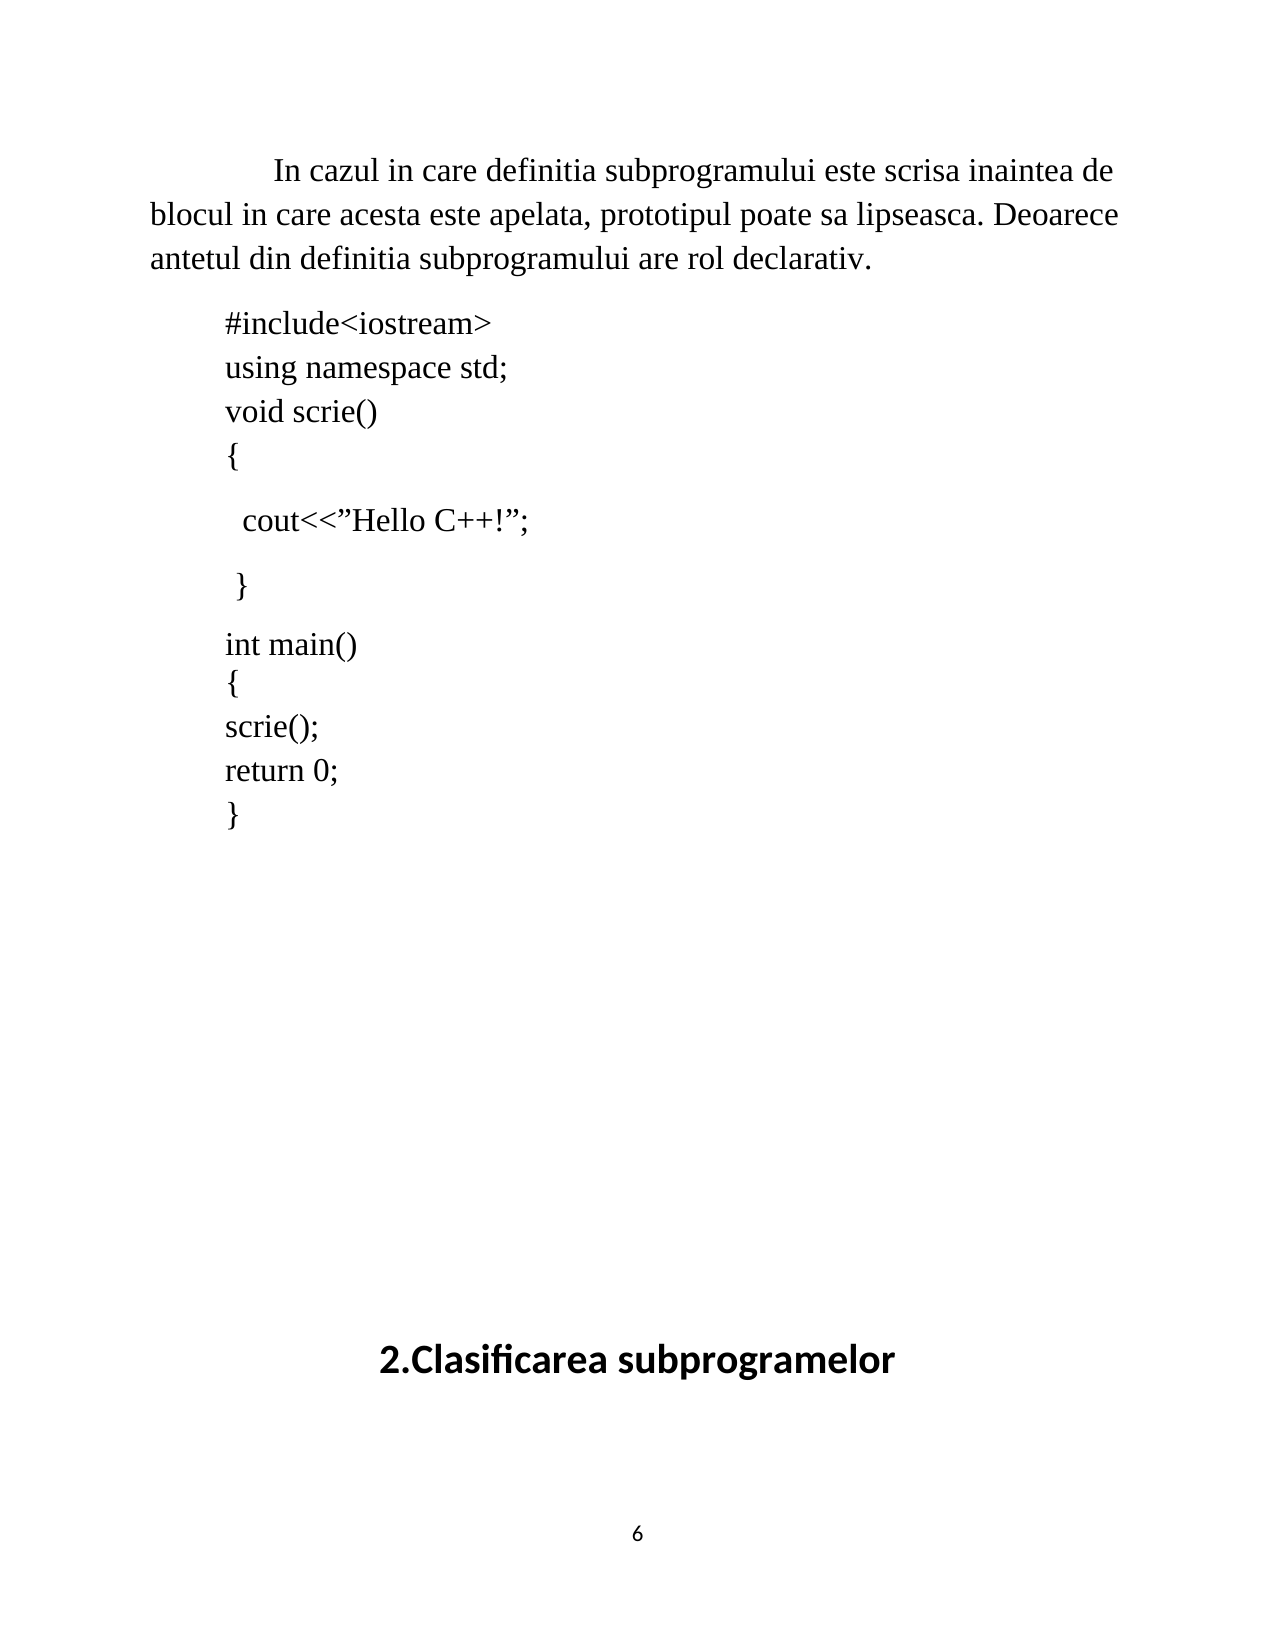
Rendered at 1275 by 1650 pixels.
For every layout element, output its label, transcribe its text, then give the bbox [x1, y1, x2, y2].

list void scrie() [225, 391, 1125, 429]
list } [225, 795, 1125, 833]
text In cazul in care definitia subprogramului este scrisa inaintea de blocul in care acesta este apelata, prototipul poate sa lipseasca. Deoarece antetul din definitia subprogramului are rol declarativ. [150, 150, 1125, 276]
text 2.Clasificarea subprogramelor [150, 1333, 1125, 1384]
text } [150, 565, 1125, 603]
list return 0; [225, 751, 1125, 789]
list int main() [225, 624, 1125, 662]
list scrie(); [225, 707, 1125, 745]
list using namespace std; [225, 347, 1125, 385]
text cout<<”Hello C++!”; [150, 500, 1125, 538]
list { [225, 662, 1125, 701]
list { [225, 435, 1125, 473]
list #include<iostream> [225, 303, 1125, 341]
